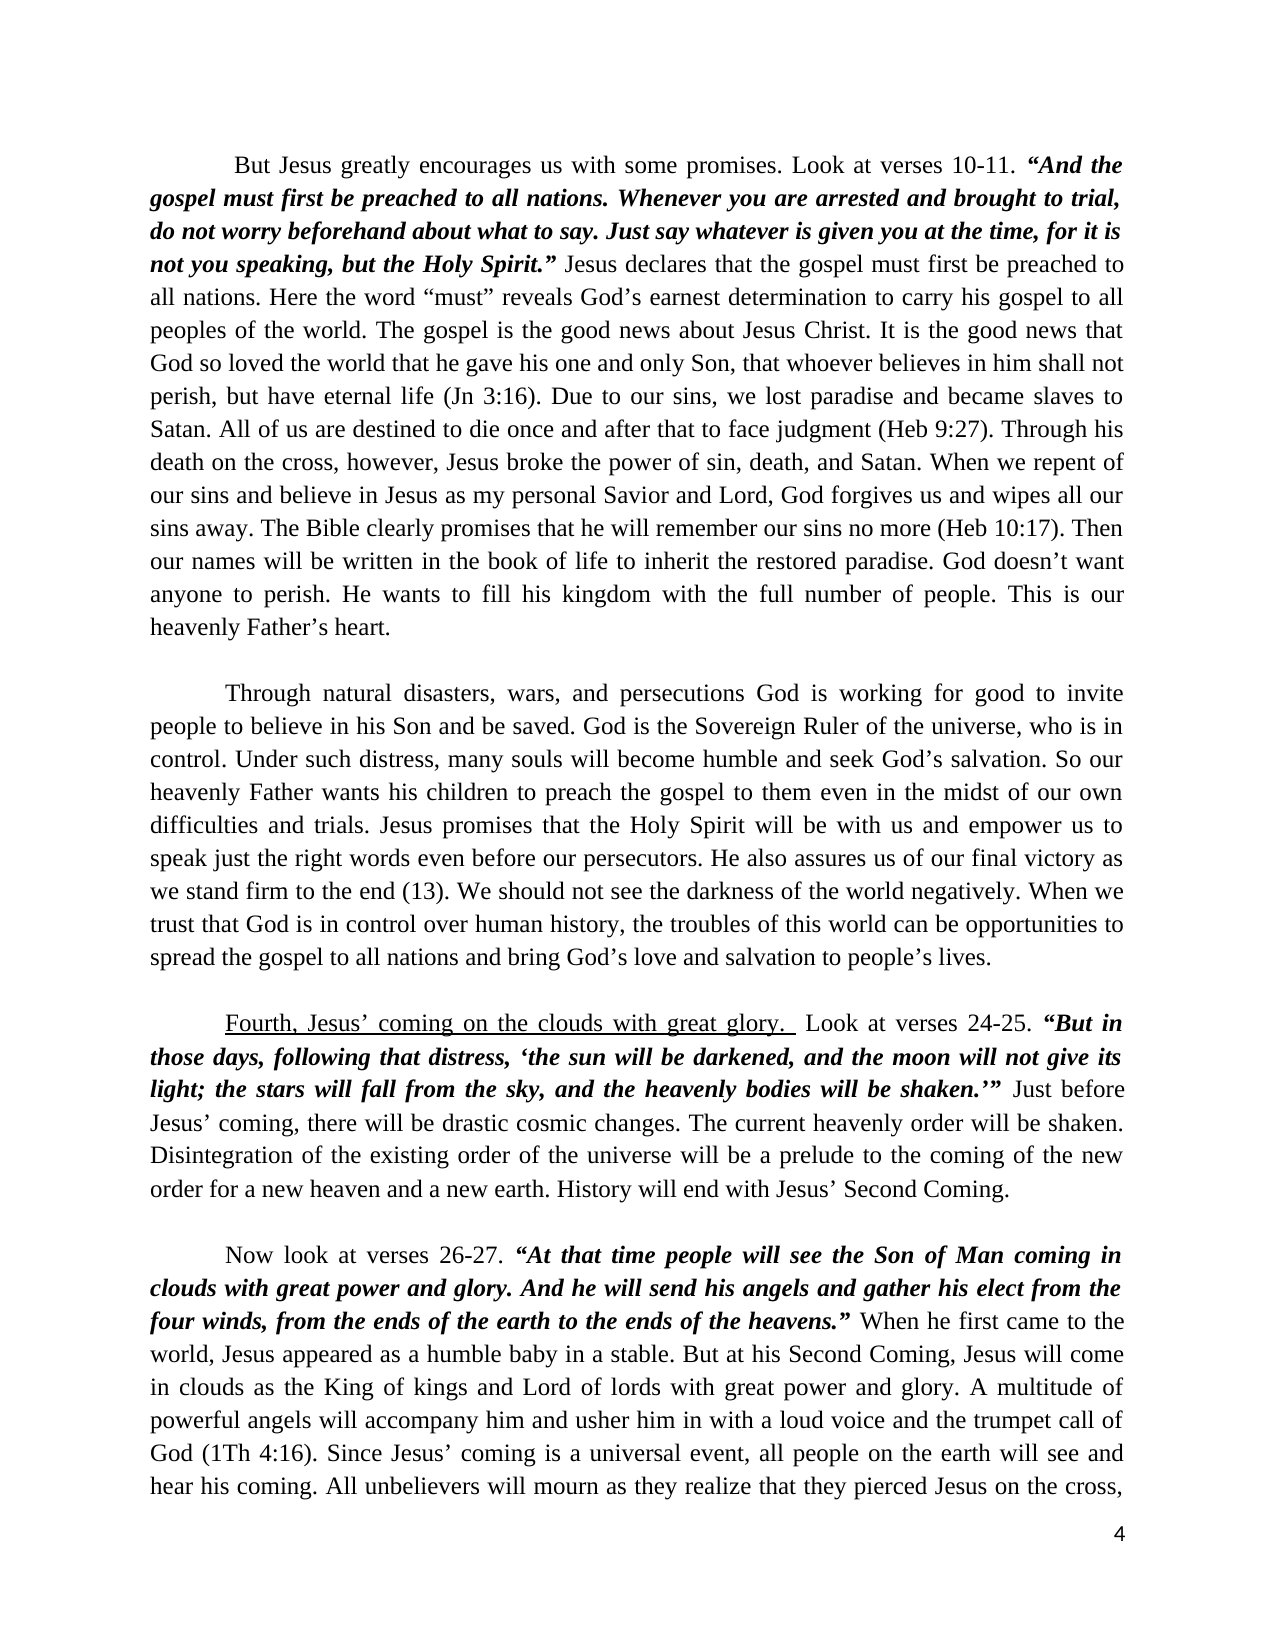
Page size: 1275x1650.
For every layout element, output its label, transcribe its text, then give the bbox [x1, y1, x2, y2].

text Fourth, Jesus’ coming on the clouds with great glory. Look at verses 24-25. “But in those days, following that distress, ‘the sun will be darkened, and the moon will not give its light; the stars will fall from the sky, and the heavenly bodies will be shaken.’” Just before Jesus’ coming, there will be drastic cosmic changes. The current heavenly order will be shaken. Disintegration of the existing order of the universe will be a prelude to the coming of the new order for a new heaven and a new earth. History will end with Jesus’ Second Coming. [150, 1008, 1125, 1202]
list Through natural disasters, wars, and persecutions God is working for good to invite people to believe in his Son and be saved. God is the Sovereign Ruler of the universe, who is in control. Under such distress, many souls will become humble and seek God’s salvation. So our heavenly Father wants his children to preach the gospel to them even in the midst of our own difficulties and trials. Jesus promises that the Holy Spirit will be with us and empower us to speak just the right words even before our persecutors. He also assures us of our final victory as we stand firm to the end (13). We should not see the darkness of the world negatively. When we trust that God is in control over human history, the troubles of this world can be opportunities to spread the gospel to all nations and bring God’s love and salvation to people’s lives. [150, 678, 1125, 971]
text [150, 1240, 1125, 1499]
list But Jesus greatly encourages us with some promises. Look at verses 10-11. “And the gospel must first be preached to all nations. Whenever you are arrested and brought to trial, do not worry beforehand about what to say. Just say whatever is given you at the time, for it is not you speaking, but the Holy Spirit.” Jesus declares that the gospel must first be preached to all nations. Here the word “must” reveals God’s earnest determination to carry his gospel to all peoples of the world. The gospel is the good news about Jesus Christ. It is the good news that God so loved the world that he gave his one and only Son, that whoever believes in him shall not perish, but have eternal life (Jn 3:16). Due to our sins, we lost paradise and became slaves to Satan. All of us are destined to die once and after that to face judgment (Heb 9:27). Through his death on the cross, however, Jesus broke the power of sin, death, and Satan. When we repent of our sins and believe in Jesus as my personal Savior and Lord, God forgives us and wipes all our sins away. The Bible clearly promises that he will remember our sins no more (Heb 10:17). Then our names will be written in the book of life to inherit the restored paradise. God doesn’t want anyone to perish. He wants to fill his kingdom with the full number of people. This is our heavenly Father’s heart. [150, 150, 1125, 641]
